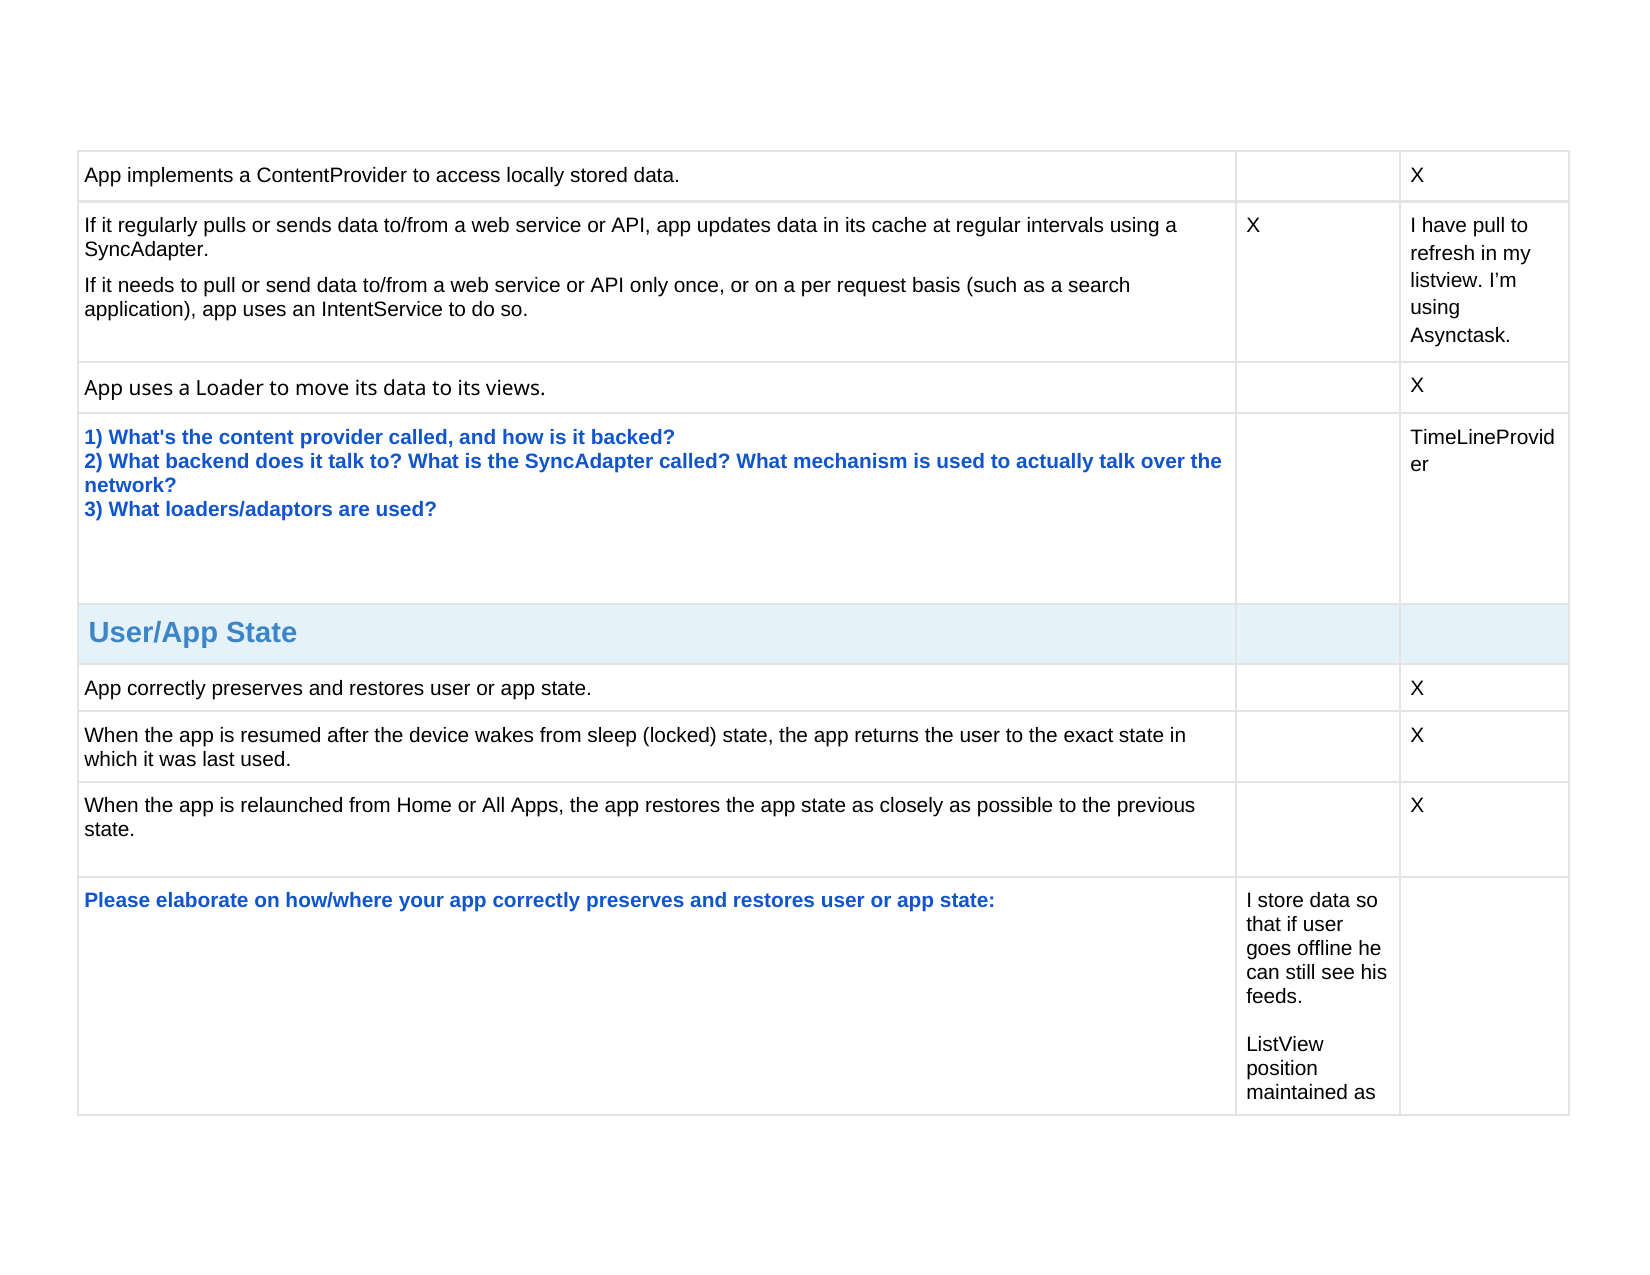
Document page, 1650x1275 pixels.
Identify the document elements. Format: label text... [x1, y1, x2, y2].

table_cell [1237, 152, 1399, 200]
table_cell X [1401, 363, 1568, 412]
table_cell X [1401, 152, 1568, 200]
table_cell X [1401, 712, 1568, 781]
table_cell I have pull to refresh in my listview. I’m using Asynctask. [1401, 203, 1568, 361]
table_cell [1237, 605, 1399, 663]
table_cell App uses a Loader to move its data to its views. [79, 363, 1235, 412]
table_cell 1) What's the content provider called, and how is it backed? 2) What backend does it talk to? What is the SyncAdapter called? What mechanism is used to actually talk over the network? 3) What loaders/adaptors are used? [79, 414, 1235, 603]
table_cell X [1401, 783, 1568, 876]
table_cell [1401, 605, 1568, 663]
table_cell [1237, 363, 1399, 412]
table_cell User/App State [79, 605, 1235, 663]
table_cell TimeLineProvider [1401, 414, 1568, 603]
table_cell X [1401, 665, 1568, 710]
table_cell [1237, 665, 1399, 710]
table_cell When the app is relaunched from Home or All Apps, the app restores the app state as closely as possible to the previous state. [79, 783, 1235, 876]
table_cell [1237, 712, 1399, 781]
table_cell X [1237, 203, 1399, 361]
table_cell [1237, 783, 1399, 876]
table_cell App correctly preserves and restores user or app state. [79, 665, 1235, 710]
table_cell [1401, 878, 1568, 1114]
table_cell App implements a ContentProvider to access locally stored data. [79, 152, 1235, 200]
table_cell Please elaborate on how/where your app correctly preserves and restores user or app state: [79, 878, 1235, 1114]
table_cell I store data so that if user goes offline he can still see his feeds. ListView position maintained as well. [1237, 878, 1399, 1114]
table_cell [1237, 414, 1399, 603]
table_cell When the app is resumed after the device wakes from sleep (locked) state, the app returns the user to the exact state in which it was last used. [79, 712, 1235, 781]
